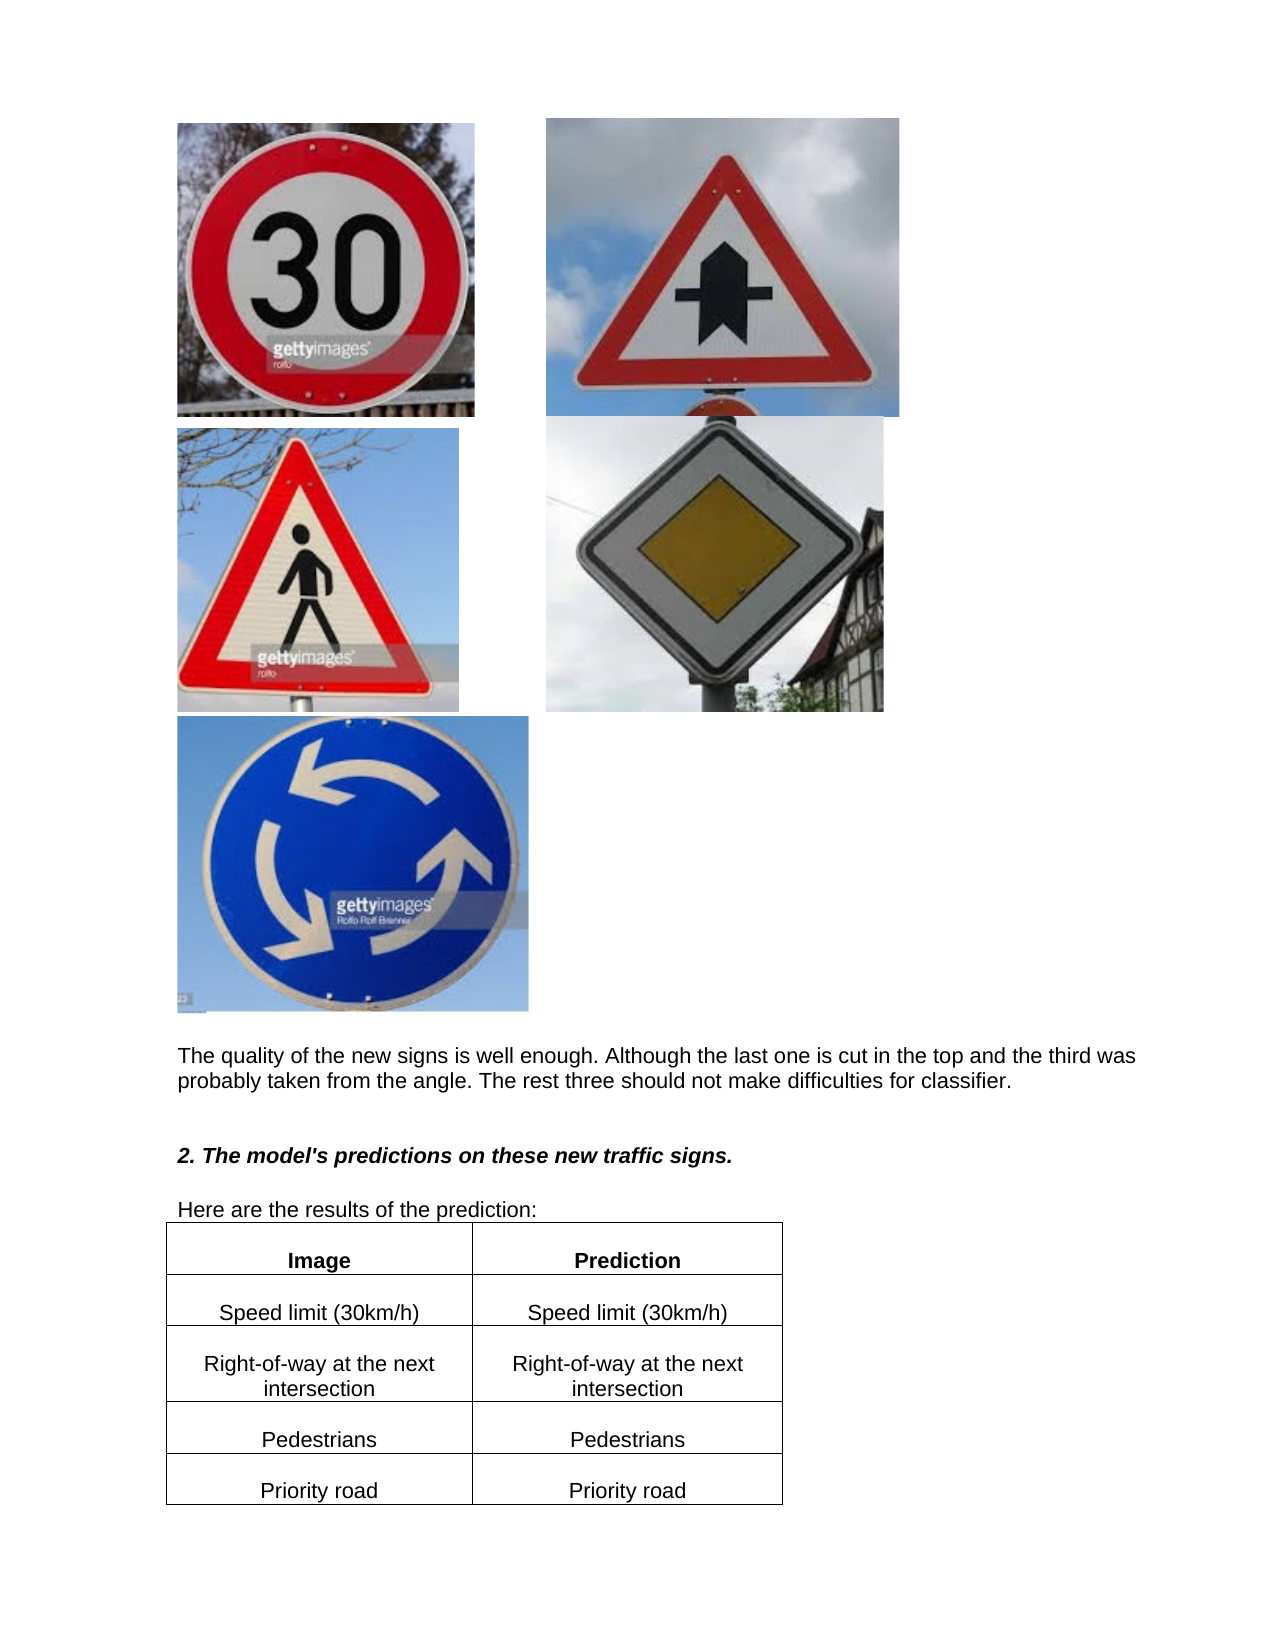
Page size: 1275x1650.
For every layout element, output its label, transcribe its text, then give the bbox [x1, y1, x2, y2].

table_cell Pedestrians [473, 1402, 782, 1452]
table_cell Speed limit (30km/h) [167, 1275, 472, 1325]
table_header Prediction [473, 1223, 782, 1273]
text Here are the results of the prediction: [177, 1197, 1186, 1222]
picture [177, 428, 459, 712]
table_header Image [167, 1223, 472, 1273]
picture [177, 123, 475, 417]
table_cell Priority road [473, 1454, 782, 1504]
table_cell Priority road [167, 1454, 472, 1504]
table_cell Right-of-way at the next intersection [167, 1326, 472, 1401]
picture [177, 716, 532, 1018]
subtitle 2. The model's predictions on these new traffic signs. [177, 1143, 1186, 1168]
table_cell Right-of-way at the next intersection [473, 1326, 782, 1401]
table_cell Pedestrians [167, 1402, 472, 1452]
table_cell Speed limit (30km/h) [473, 1275, 782, 1325]
picture [546, 118, 900, 712]
text The quality of the new signs is well enough. Although the last one is cut in the top and the third was probably taken from the angle. The rest three should not make difficulties for classifier. [177, 1043, 1186, 1093]
